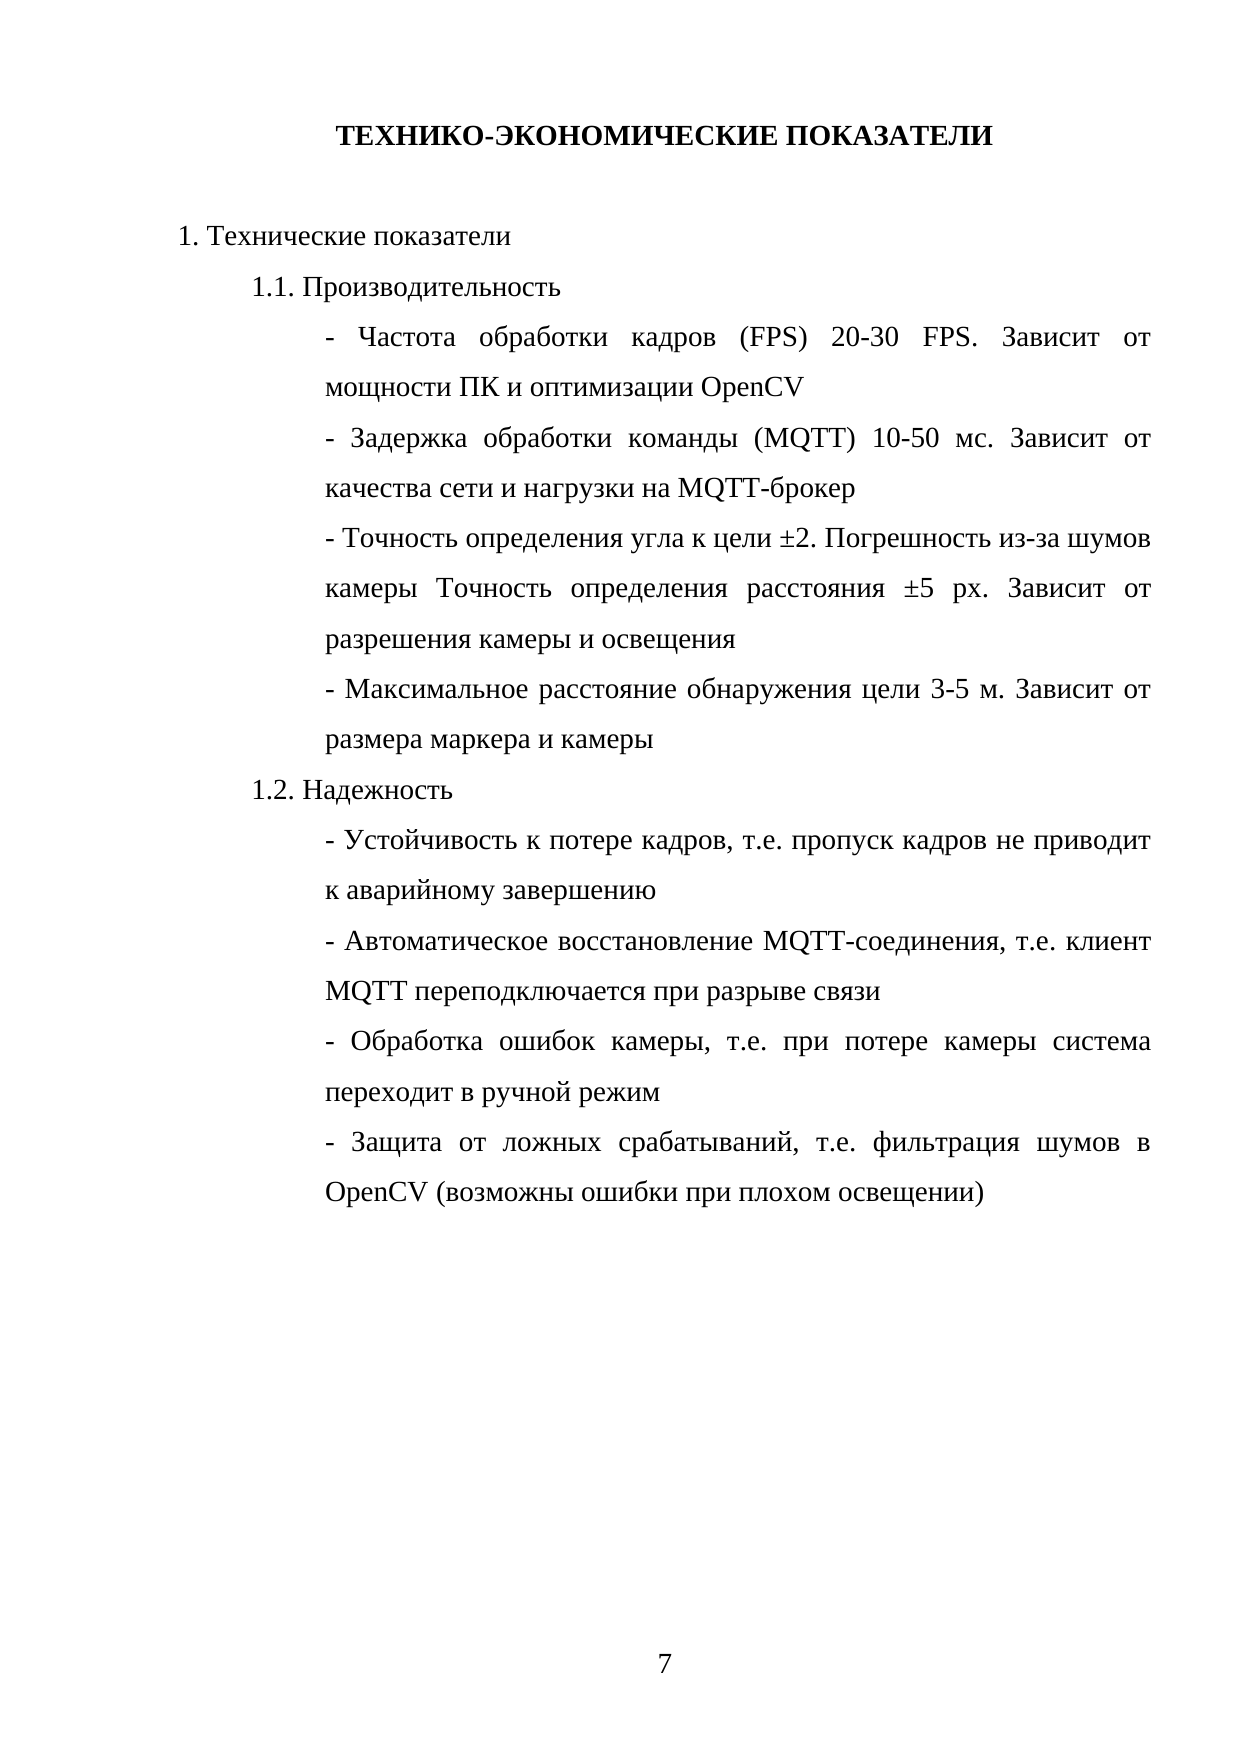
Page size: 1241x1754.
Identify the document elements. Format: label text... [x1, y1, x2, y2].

text 1. Технические показатели [177, 218, 1152, 252]
text - Точность определения угла к цели ±2. Погрешность из-за шумов камеры Точность определения расстояния ±5 px. Зависит от разрешения камеры и освещения [325, 520, 1152, 654]
text 1.2. Надежность [177, 772, 1152, 805]
text - Устойчивость к потере кадров, т.е. пропуск кадров не приводит к аварийному завершению [325, 822, 1152, 906]
text ТЕХНИКО-ЭКОНОМИЧЕСКИЕ ПОКАЗАТЕЛИ [177, 118, 1152, 152]
text - Защита от ложных срабатываний, т.е. фильтрация шумов в OpenCV (возможны ошибки при плохом освещении) [325, 1124, 1152, 1208]
text - Автоматическое восстановление MQTT-соединения, т.е. клиент MQTT переподключается при разрыве связи [325, 923, 1152, 1007]
text - Частота обработки кадров (FPS) 20-30 FPS. Зависит от мощности ПК и оптимизации OpenCV [325, 319, 1152, 403]
text - Задержка обработки команды (MQTT) 10-50 мс. Зависит от качества сети и нагрузки на MQTT-брокер [325, 420, 1152, 503]
text 1.1. Производительность [177, 269, 1152, 302]
text - Обработка ошибок камеры, т.е. при потере камеры система переходит в ручной режим [325, 1023, 1152, 1107]
text - Максимальное расстояние обнаружения цели 3-5 м. Зависит от размера маркера и камеры [325, 671, 1152, 755]
